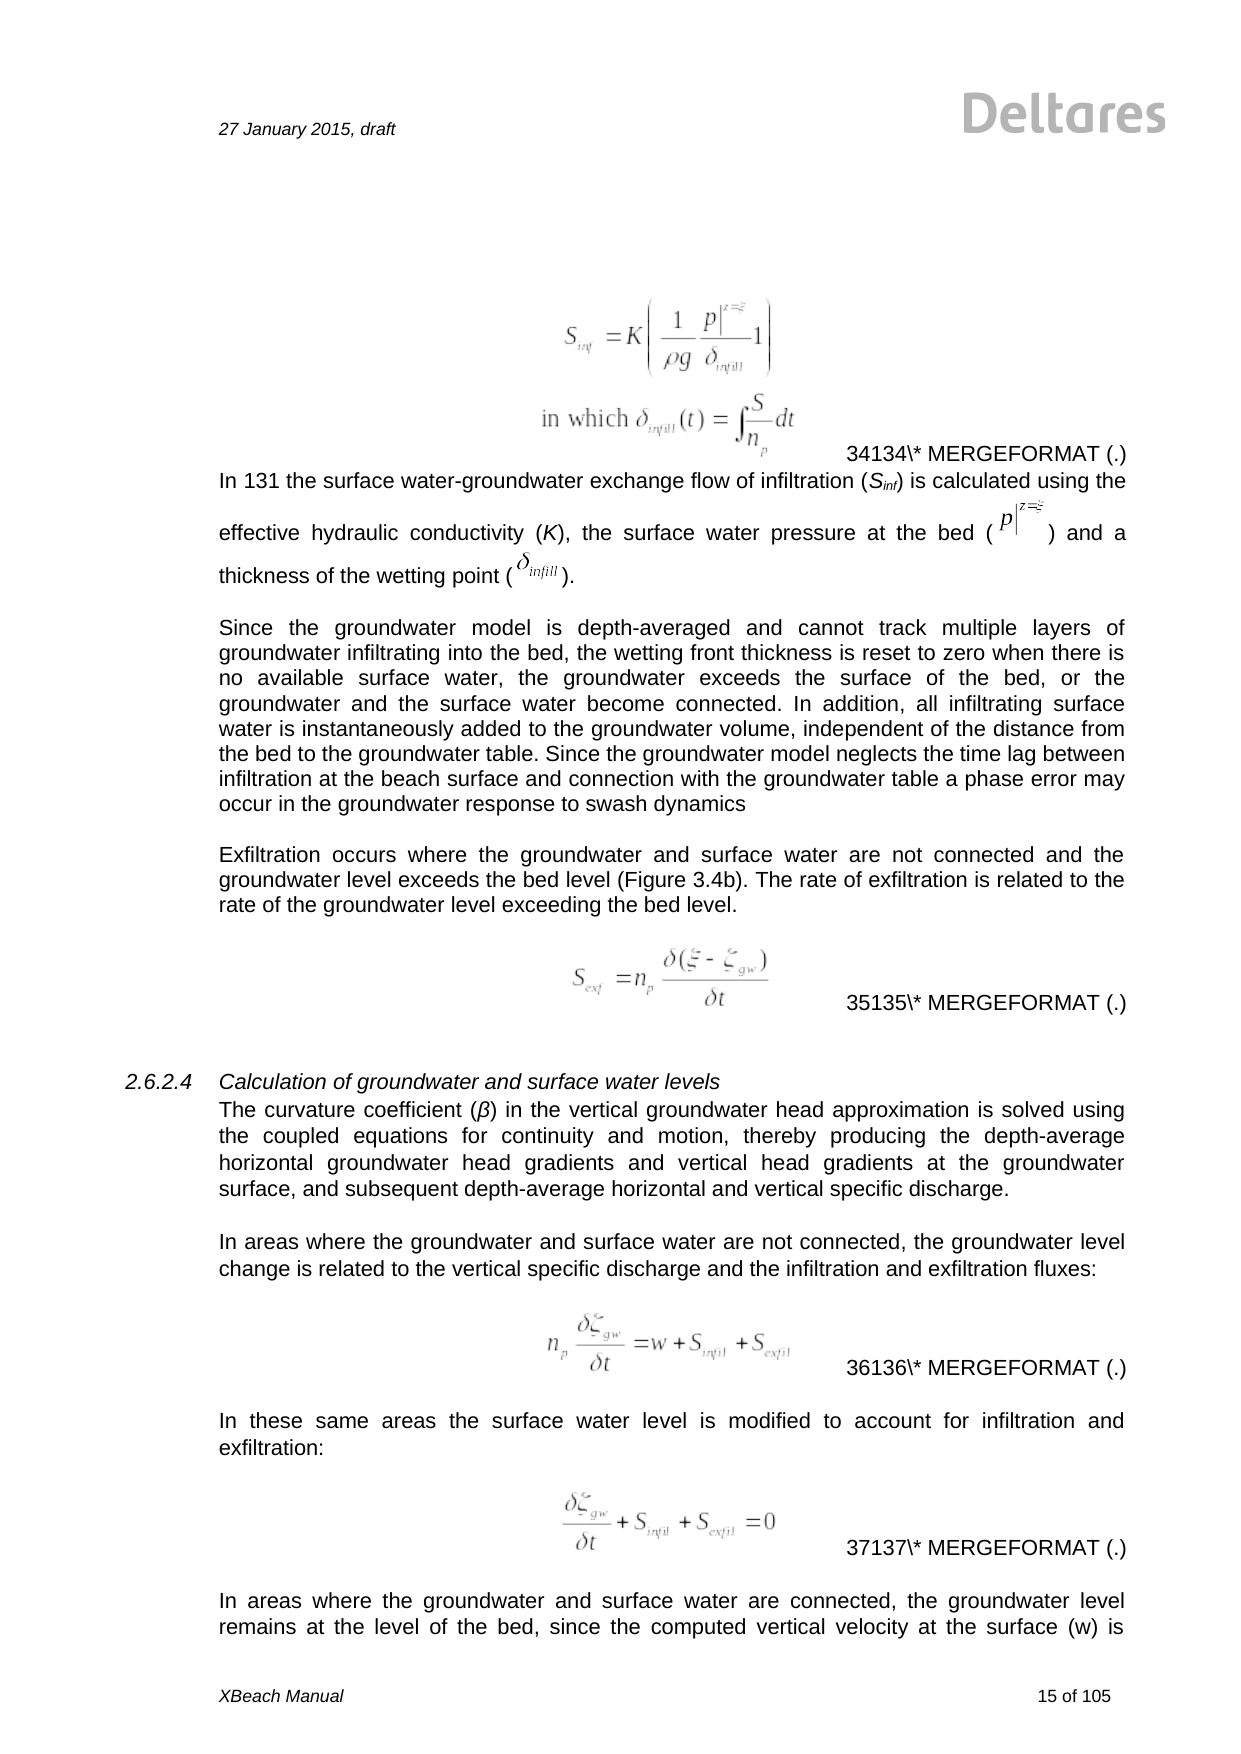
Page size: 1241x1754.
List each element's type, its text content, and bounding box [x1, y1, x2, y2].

text In these same areas the surface water level is modified to account for infiltration and exfiltration: [218, 1407, 1126, 1460]
subtitle Calculation of groundwater and surface water levels [192, 1068, 1126, 1095]
text The curvature coefficient (β) in the vertical groundwater head approximation is solved using the coupled equations for continuity and motion, thereby producing the depth-average horizontal groundwater head gradients and vertical head gradients at the groundwater surface, and subsequent depth-average horizontal and vertical specific discharge. [218, 1095, 1126, 1201]
text Exfiltration occurs where the groundwater and surface water are not connected and the groundwater level exceeds the bed level (Figure 3.4b). The rate of exfiltration is related to the rate of the groundwater level exceeding the bed level. [218, 842, 1126, 917]
picture [964, 75, 1166, 133]
text In the surface water-groundwater exchange flow of infiltration (Sinf) is calculated using the effective hydraulic conductivity (K), the surface water pressure at the bed () and a thickness of the wetting point (). [218, 467, 1126, 588]
text Since the groundwater model is depth-averaged and cannot track multiple layers of groundwater infiltrating into the bed, the wetting front thickness is reset to zero when there is no available surface water, the groundwater exceeds the surface of the bed, or the groundwater and the surface water become connected. In addition, all infiltrating surface water is instantaneously added to the groundwater volume, independent of the distance from the bed to the groundwater table. Since the groundwater model neglects the time lag between infiltration at the beach surface and connection with the groundwater table a phase error may occur in the groundwater response to swash dynamics [218, 615, 1126, 816]
text In areas where the groundwater and surface water are not connected, the groundwater level change is related to the vertical specific discharge and the infiltration and exfiltration fluxes: [218, 1228, 1126, 1281]
